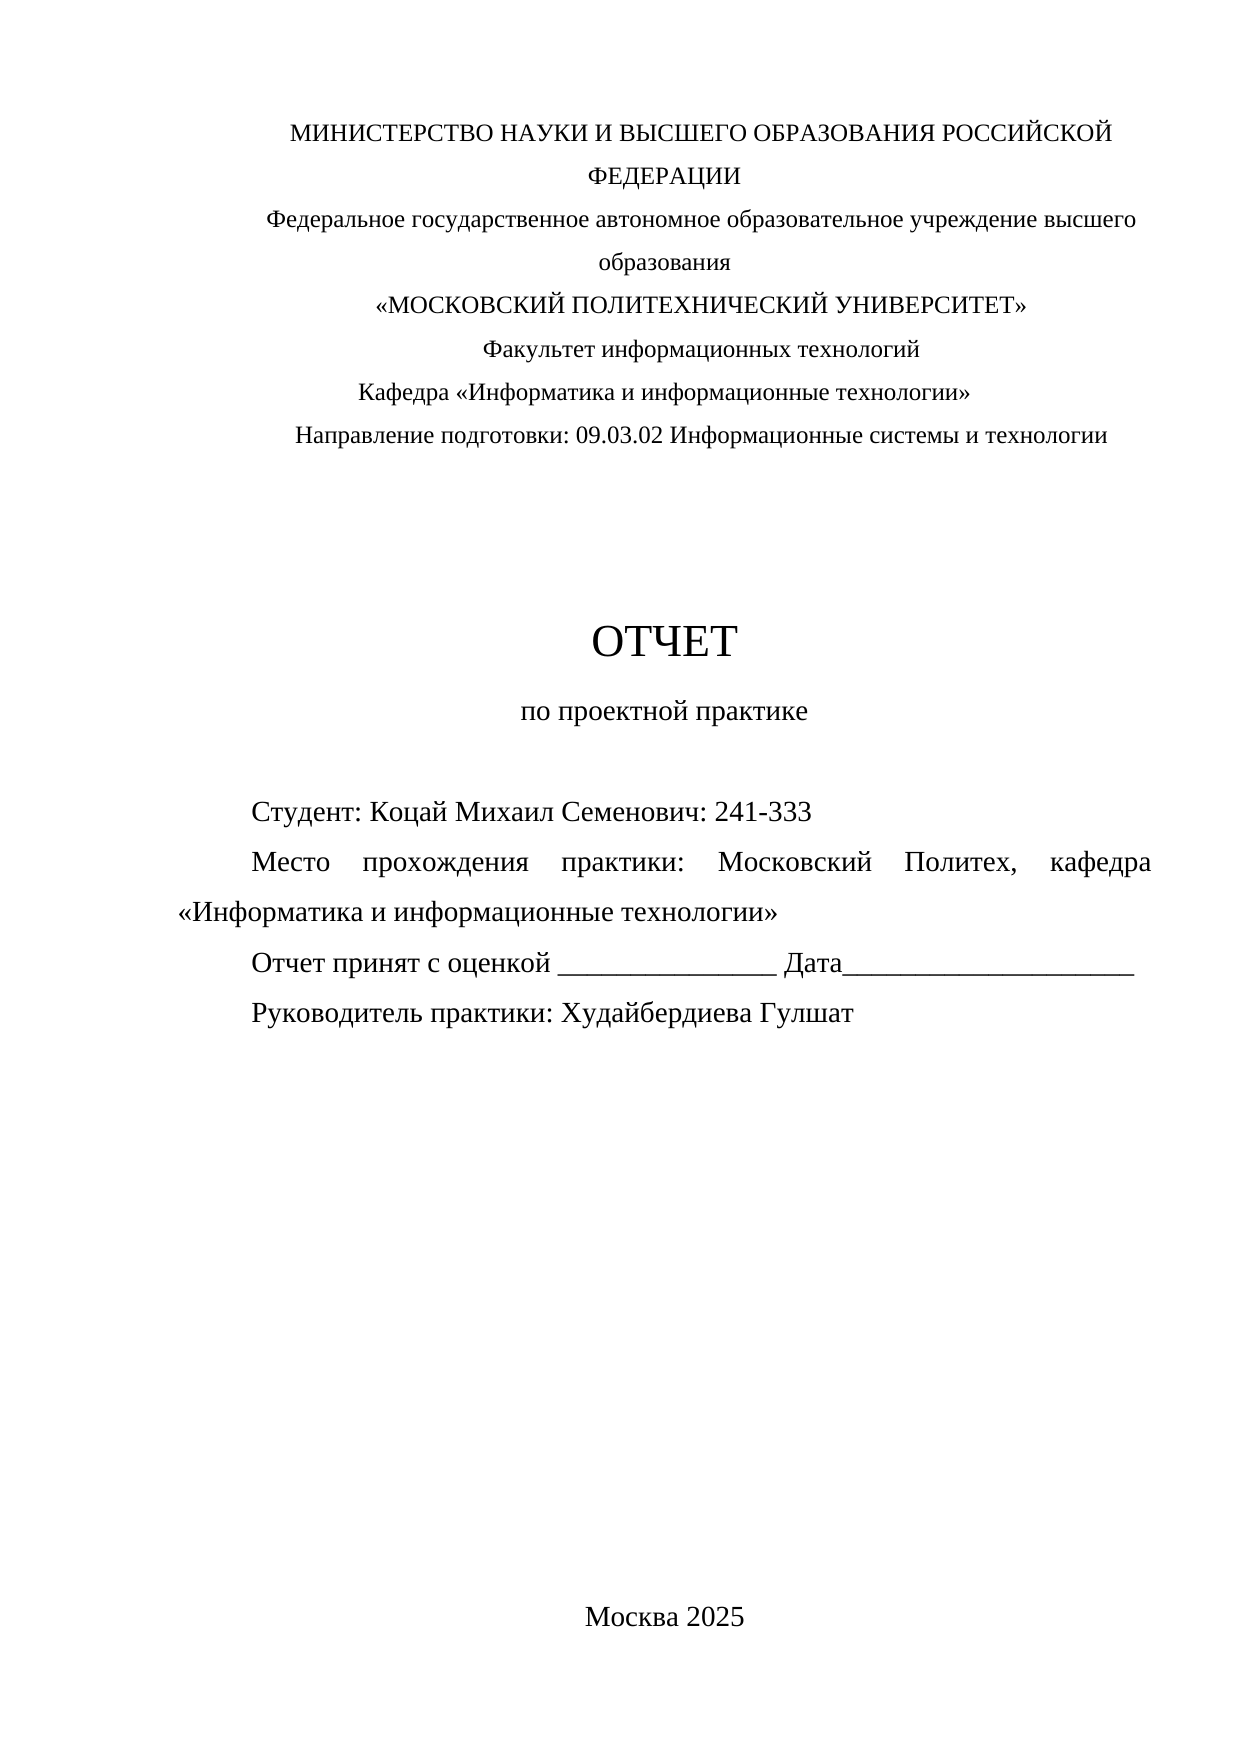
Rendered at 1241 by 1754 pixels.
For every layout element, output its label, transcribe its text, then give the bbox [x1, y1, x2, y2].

text ОТЧЕТ [177, 614, 1152, 667]
text Место прохождения практики: Московский Политех, кафедра «Информатика и информационные технологии» [177, 844, 1152, 928]
text Направление подготовки: 09.03.02 Информационные системы и технологии [177, 420, 1152, 449]
text Руководитель практики: Худайбердиева Гулшат [177, 995, 1152, 1028]
text по проектной практике [177, 693, 1152, 727]
text «МОСКОВСКИЙ ПОЛИТЕХНИЧЕСКИЙ УНИВЕРСИТЕТ» [177, 291, 1152, 319]
text МИНИСТЕРСТВО НАУКИ И ВЫСШЕГО ОБРАЗОВАНИЯ РОССИЙСКОЙ ФЕДЕРАЦИИ [177, 118, 1152, 190]
text Студент: Коцай Михаил Семенович: 241-333 [177, 794, 1152, 827]
text Москва 2025 [177, 1599, 1152, 1632]
text Факультет информационных технологий Кафедра «Информатика и информационные технологии» [177, 334, 1152, 406]
text Отчет принят с оценкой _______________ Дата____________________ [177, 945, 1152, 978]
text Федеральное государственное автономное образовательное учреждение высшего образования [177, 204, 1152, 276]
